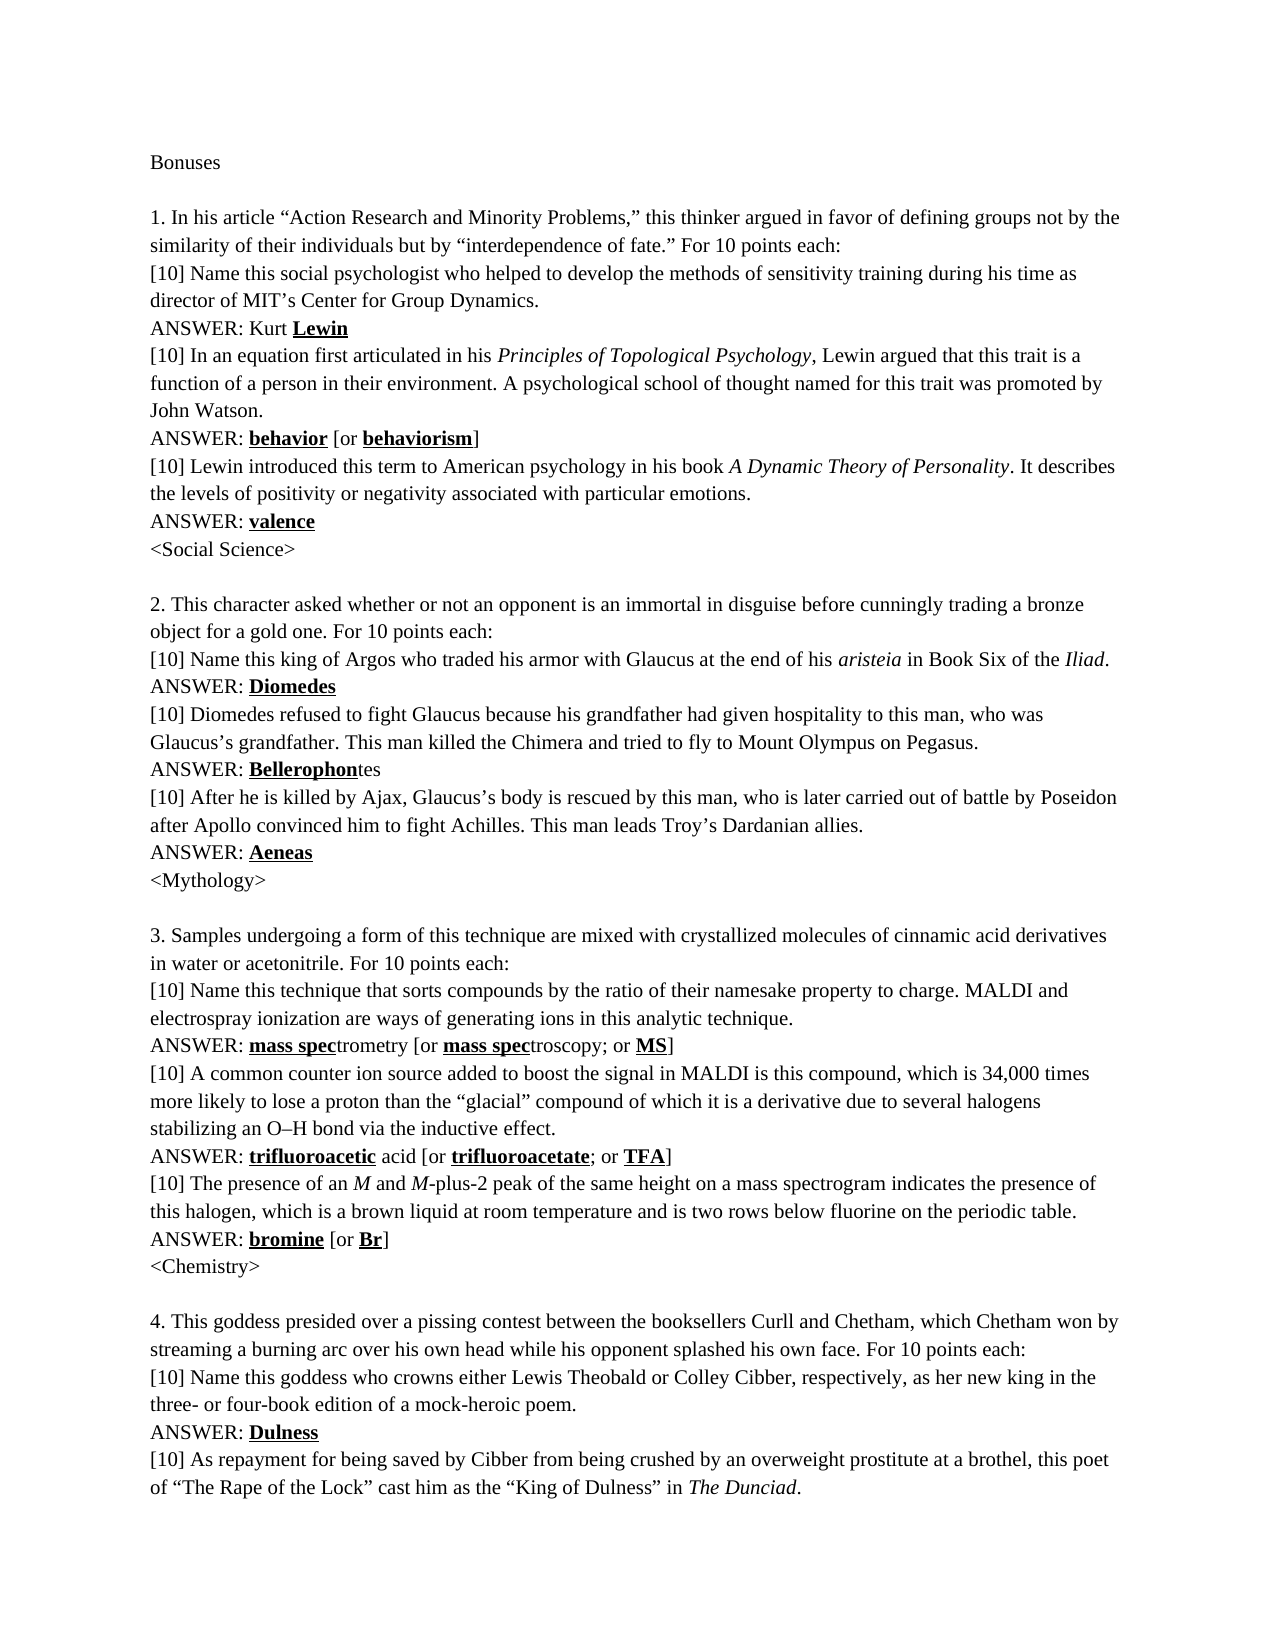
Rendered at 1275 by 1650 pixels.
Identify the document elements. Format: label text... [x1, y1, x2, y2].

text 1. In his article “Action Research and Minority Problems,” this thinker argued in favor of defining groups not by the similarity of their individuals but by “interdependence of fate.” For 10 points each: [150, 205, 1125, 257]
text [10] Name this king of Argos who traded his armor with Glaucus at the end of his aristeia in Book Six of the Iliad. [150, 647, 1125, 671]
text [10] A common counter ion source added to boost the signal in MALDI is this compound, which is 34,000 times more likely to lose a proton than the “glacial” compound of which it is a derivative due to several halogens stabilizing an O–H bond via the inductive effect. [150, 1061, 1125, 1140]
text <Mythology> [150, 868, 1125, 892]
text ANSWER: bromine [or Br] [150, 1227, 1125, 1251]
text ANSWER: Kurt Lewin [150, 316, 1125, 340]
text ANSWER: valence [150, 509, 1125, 533]
text [10] Name this goddess who crowns either Lewis Theobald or Colley Cibber, respectively, as her new king in the three- or four-book edition of a mock-heroic poem. [150, 1364, 1125, 1416]
text ANSWER: trifluoroacetic acid [or trifluoroacetate; or TFA] [150, 1144, 1125, 1168]
text ANSWER: mass spectrometry [or mass spectroscopy; or MS] [150, 1033, 1125, 1057]
text [10] The presence of an M and M-plus-2 peak of the same height on a mass spectrogram indicates the presence of this halogen, which is a brown liquid at room temperature and is two rows below fluorine on the periodic table. [150, 1171, 1125, 1223]
text ANSWER: Aeneas [150, 840, 1125, 864]
text ANSWER: Dulness [150, 1420, 1125, 1444]
text [10] Name this social psychologist who helped to develop the methods of sensitivity training during his time as director of MIT’s Center for Group Dynamics. [150, 260, 1125, 312]
text <Chemistry> [150, 1254, 1125, 1278]
text Bonuses [150, 150, 1125, 174]
text [10] In an equation first articulated in his Principles of Topological Psychology, Lewin argued that this trait is a function of a person in their environment. A psychological school of thought named for this trait was promoted by John Watson. [150, 343, 1125, 422]
text 4. This goddess presided over a pissing contest between the booksellers Curll and Chetham, which Chetham won by streaming a burning arc over his own head while his opponent splashed his own face. For 10 points each: [150, 1309, 1125, 1361]
text [10] After he is killed by Ajax, Glaucus’s body is rescued by this man, who is later carried out of battle by Poseidon after Apollo convinced him to fight Achilles. This man leads Troy’s Dardanian allies. [150, 785, 1125, 837]
text [10] Lewin introduced this term to American psychology in his book A Dynamic Theory of Personality. It describes the levels of positivity or negativity associated with particular emotions. [150, 454, 1125, 505]
text <Social Science> [150, 536, 1125, 561]
text ANSWER: Bellerophontes [150, 757, 1125, 781]
text 3. Samples undergoing a form of this technique are mixed with crystallized molecules of cinnamic acid derivatives in water or acetonitrile. For 10 points each: [150, 923, 1125, 974]
text ANSWER: behavior [or behaviorism] [150, 426, 1125, 450]
text ANSWER: Diomedes [150, 674, 1125, 698]
text [10] As repayment for being saved by Cibber from being crushed by an overweight prostitute at a brothel, this poet of “The Rape of the Lock” cast him as the “King of Dulness” in The Dunciad. [150, 1447, 1125, 1499]
text [10] Diomedes refused to fight Glaucus because his grandfather had given hospitality to this man, who was Glaucus’s grandfather. This man killed the Chimera and tried to fly to Mount Olympus on Pegasus. [150, 702, 1125, 754]
text 2. This character asked whether or not an opponent is an immortal in disguise before cunningly trading a bronze object for a gold one. For 10 points each: [150, 592, 1125, 643]
text [10] Name this technique that sorts compounds by the ratio of their namesake property to charge. MALDI and electrospray ionization are ways of generating ions in this analytic technique. [150, 978, 1125, 1030]
